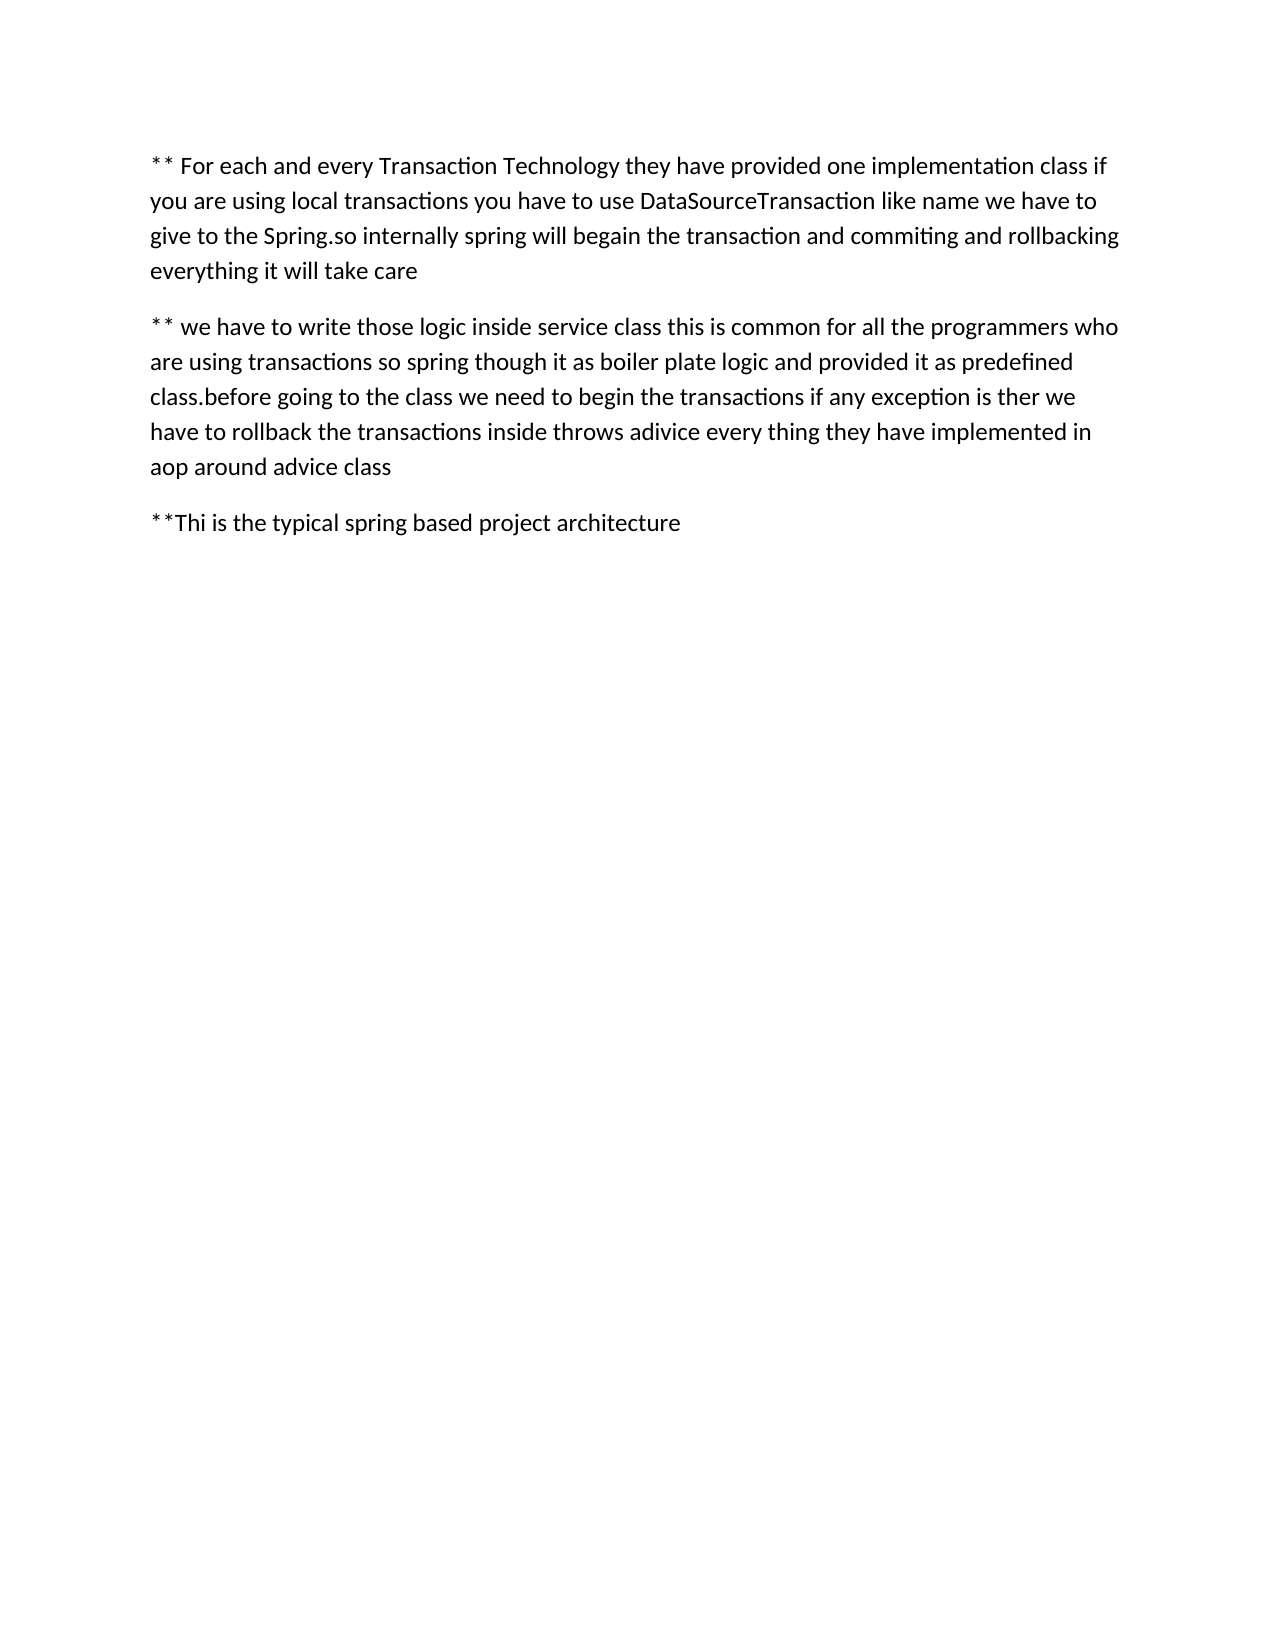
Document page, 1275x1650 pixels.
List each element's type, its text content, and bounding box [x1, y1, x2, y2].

text **Thi is the typical spring based project architecture [150, 507, 1125, 537]
text ** we have to write those logic inside service class this is common for all the programmers who are using transactions so spring though it as boiler plate logic and provided it as predefined class.before going to the class we need to begin the transactions if any exception is ther we have to rollback the transactions inside throws adivice every thing they have implemented in aop around advice class [150, 311, 1125, 481]
text ** For each and every Transaction Technology they have provided one implementation class if you are using local transactions you have to use DataSourceTransaction like name we have to give to the Spring.so internally spring will begain the transaction and commiting and rollbacking everything it will take care [150, 150, 1125, 286]
